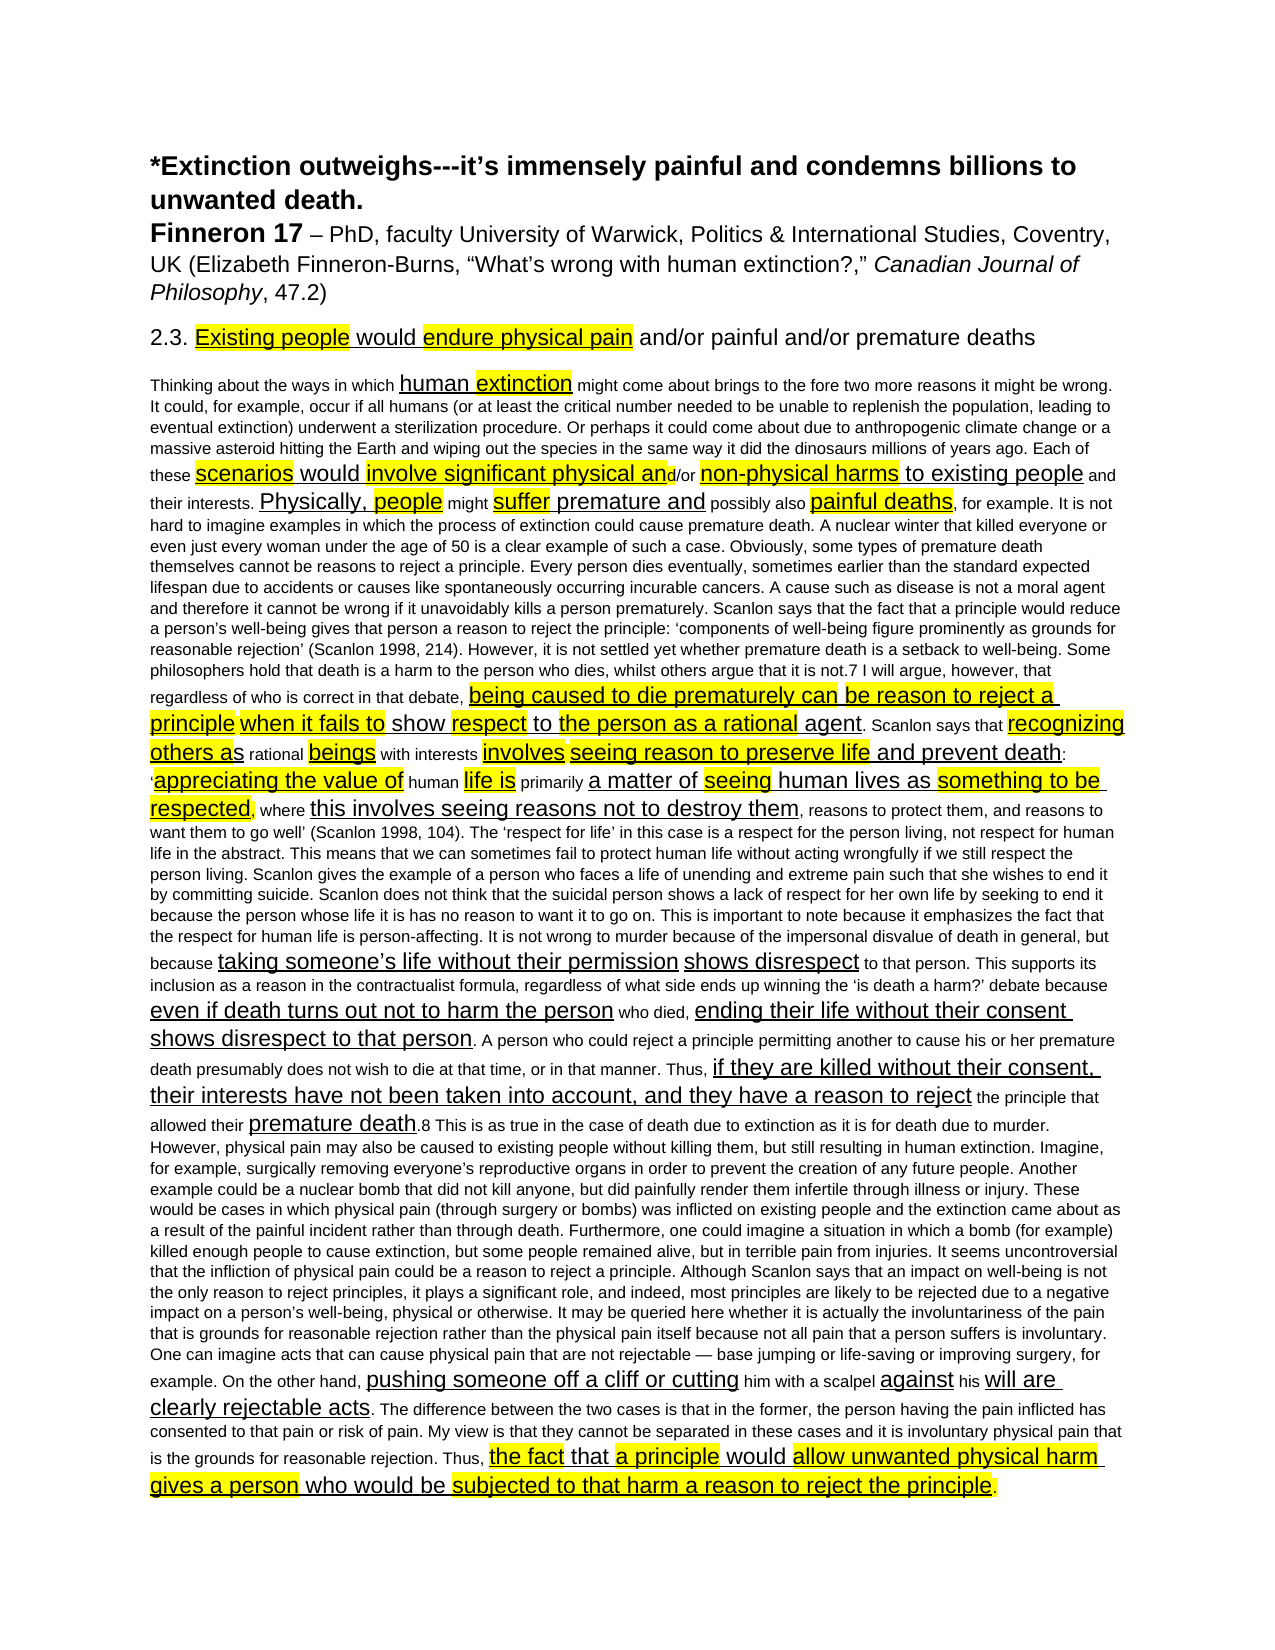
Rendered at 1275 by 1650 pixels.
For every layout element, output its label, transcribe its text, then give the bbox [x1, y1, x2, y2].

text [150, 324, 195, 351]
text Thinking about the ways in which human extinction might come about brings to the fore two more reasons it might be wrong. It could, for example, occur if all humans (or at least the critical number needed to be unable to replenish the population, leading to eventual extinction) underwent a sterilization procedure. Or perhaps it could come about due to anthropogenic climate change or a massive asteroid hitting the Earth and wiping out the species in the same way it did the dinosaurs millions of years ago. Each of these scenarios would involve significant physical and/or non-physical harms to existing people and their interests. Physically, people might suffer premature and possibly also painful deaths, for example. It is not hard to imagine examples in which the process of extinction could cause premature death. A nuclear winter that killed everyone or even just every woman under the age of 50 is a clear example of such a case. Obviously, some types of premature death themselves cannot be reasons to reject a principle. Every person dies eventually, sometimes earlier than the standard expected lifespan due to accidents or causes like spontaneously occurring incurable cancers. A cause such as disease is not a moral agent and therefore it cannot be wrong if it unavoidably kills a person prematurely. Scanlon says that the fact that a principle would reduce a person’s well-being gives that person a reason to reject the principle: ‘components of well-being figure prominently as grounds for reasonable rejection’ (Scanlon 1998, 214). However, it is not settled yet whether premature death is a setback to well-being. Some philosophers hold that death is a harm to the person who dies, whilst others argue that it is not.7 I will argue, however, that regardless of who is correct in that debate, being caused to die prematurely can be reason to reject a principle when it fails to show respect to the person as a rational agent. Scanlon says that recognizing others as rational beings with interests involves seeing reason to preserve life and prevent death: ‘appreciating the value of human life is primarily a matter of seeing human lives as something to be respected, where this involves seeing reasons not to destroy them, reasons to protect them, and reasons to want them to go well’ (Scanlon 1998, 104). The ‘respect for life’ in this case is a respect for the person living, not respect for human life in the abstract. This means that we can sometimes fail to protect human life without acting wrongfully if we still respect the person living. Scanlon gives the example of a person who faces a life of unending and extreme pain such that she wishes to end it by committing suicide. Scanlon does not think that the suicidal person shows a lack of respect for her own life by seeking to end it because the person whose life it is has no reason to want it to go on. This is important to note because it emphasizes the fact that the respect for human life is person-affecting. It is not wrong to murder because of the impersonal disvalue of death in general, but because taking someone’s life without their permission shows disrespect to that person. This supports its inclusion as a reason in the contractualist formula, regardless of what side ends up winning the ‘is death a harm?’ debate because even if death turns out not to harm the person who died, ending their life without their consent shows disrespect to that person. A person who could reject a principle permitting another to cause his or her premature death presumably does not wish to die at that time, or in that manner. Thus, if they are killed without their consent, their interests have not been taken into account, and they have a reason to reject the principle that allowed their premature death.8 This is as true in the case of death due to extinction as it is for death due to murder. However, physical pain may also be caused to existing people without killing them, but still resulting in human extinction. Imagine, for example, surgically removing everyone’s reproductive organs in order to prevent the creation of any future people. Another example could be a nuclear bomb that did not kill anyone, but did painfully render them infertile through illness or injury. These would be cases in which physical pain (through surgery or bombs) was inflicted on existing people and the extinction came about as a result of the painful incident rather than through death. Furthermore, one could imagine a situation in which a bomb (for example) killed enough people to cause extinction, but some people remained alive, but in terrible pain from injuries. It seems uncontroversial that the infliction of physical pain could be a reason to reject a principle. Although Scanlon says that an impact on well-being is not the only reason to reject principles, it plays a significant role, and indeed, most principles are likely to be rejected due to a negative impact on a person’s well-being, physical or otherwise. It may be queried here whether it is actually the involuntariness of the pain that is grounds for reasonable rejection rather than the physical pain itself because not all pain that a person suffers is involuntary. One can imagine acts that can cause physical pain that are not rejectable — base jumping or life-saving or improving surgery, for example. On the other hand, pushing someone off a cliff or cutting him with a scalpel against his will are clearly rejectable acts. The difference between the two cases is that in the former, the person having the pain inflicted has consented to that pain or risk of pain. My view is that they cannot be separated in these cases and it is involuntary physical pain that is the grounds for reasonable rejection. Thus, the fact that a principle would allow unwanted physical harm gives a person who would be subjected to that harm a reason to reject the principle. [150, 369, 1125, 1498]
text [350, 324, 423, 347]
text Finneron 17 – PhD, faculty University of Warwick, Politics & International Studies, Coventry, UK (Elizabeth Finneron-Burns, “What’s wrong with human extinction?,” Canadian Journal of Philosophy, 47.2) [150, 217, 1125, 306]
subtitle *Extinction outweighs---it’s immensely painful and condemns billions to unwanted death. [150, 150, 1125, 215]
text 2.3. Existing people would endure physical pain and/or painful and/or premature deaths [633, 324, 1125, 351]
